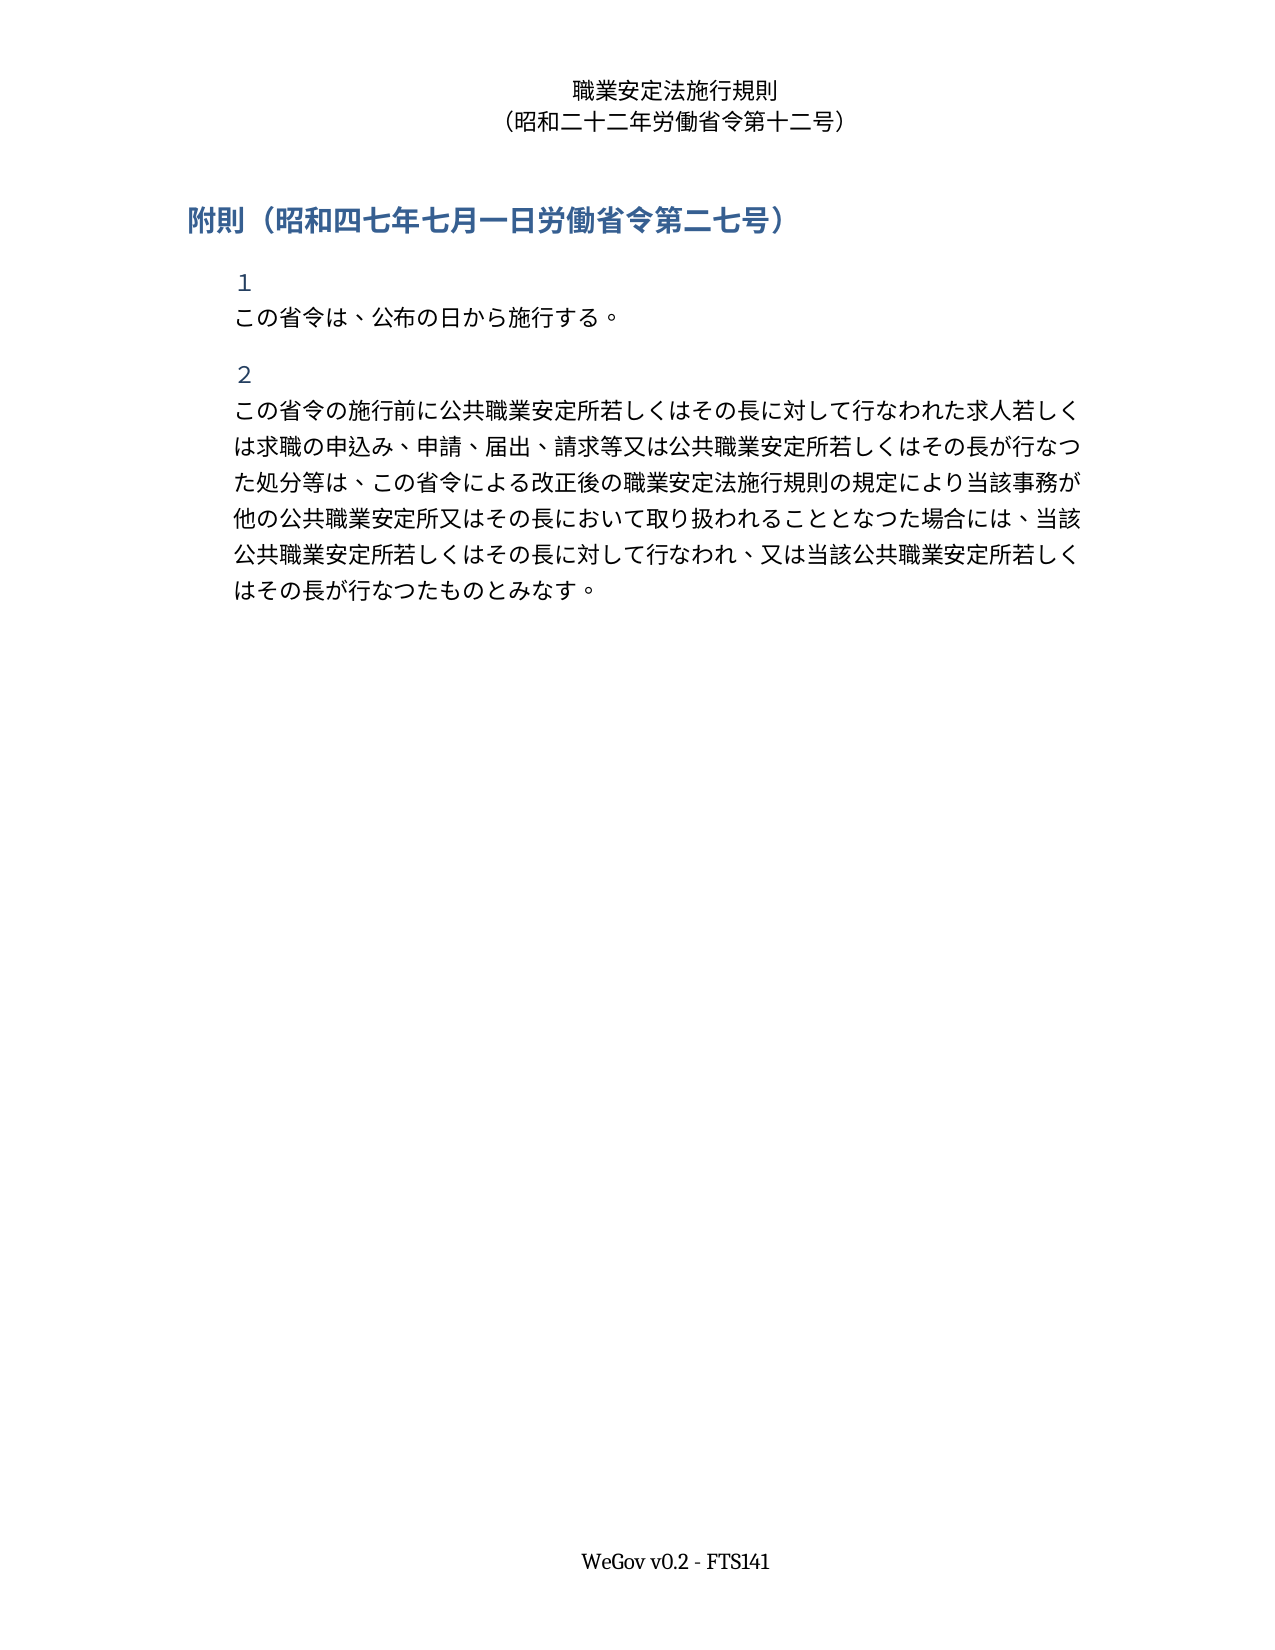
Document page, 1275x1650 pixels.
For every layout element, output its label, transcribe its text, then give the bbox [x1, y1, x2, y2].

text この省令の施行前に公共職業安定所若しくはその長に対して行なわれた求人若しくは求職の申込み、申請、届出、請求等又は公共職業安定所若しくはその長が行なつた処分等は、この省令による改正後の職業安定法施行規則の規定により当該事務が他の公共職業安定所又はその長において取り扱われることとなつた場合には、当該公共職業安定所若しくはその長に対して行なわれ、又は当該公共職業安定所若しくはその長が行なつたものとみなす。 [233, 395, 1087, 606]
subtitle 附則（昭和四七年七月一日労働省令第二七号） [187, 200, 1087, 240]
subtitle １ [233, 266, 1087, 298]
text この省令は、公布の日から施行する。 [233, 302, 1087, 334]
subtitle ２ [233, 359, 1087, 390]
